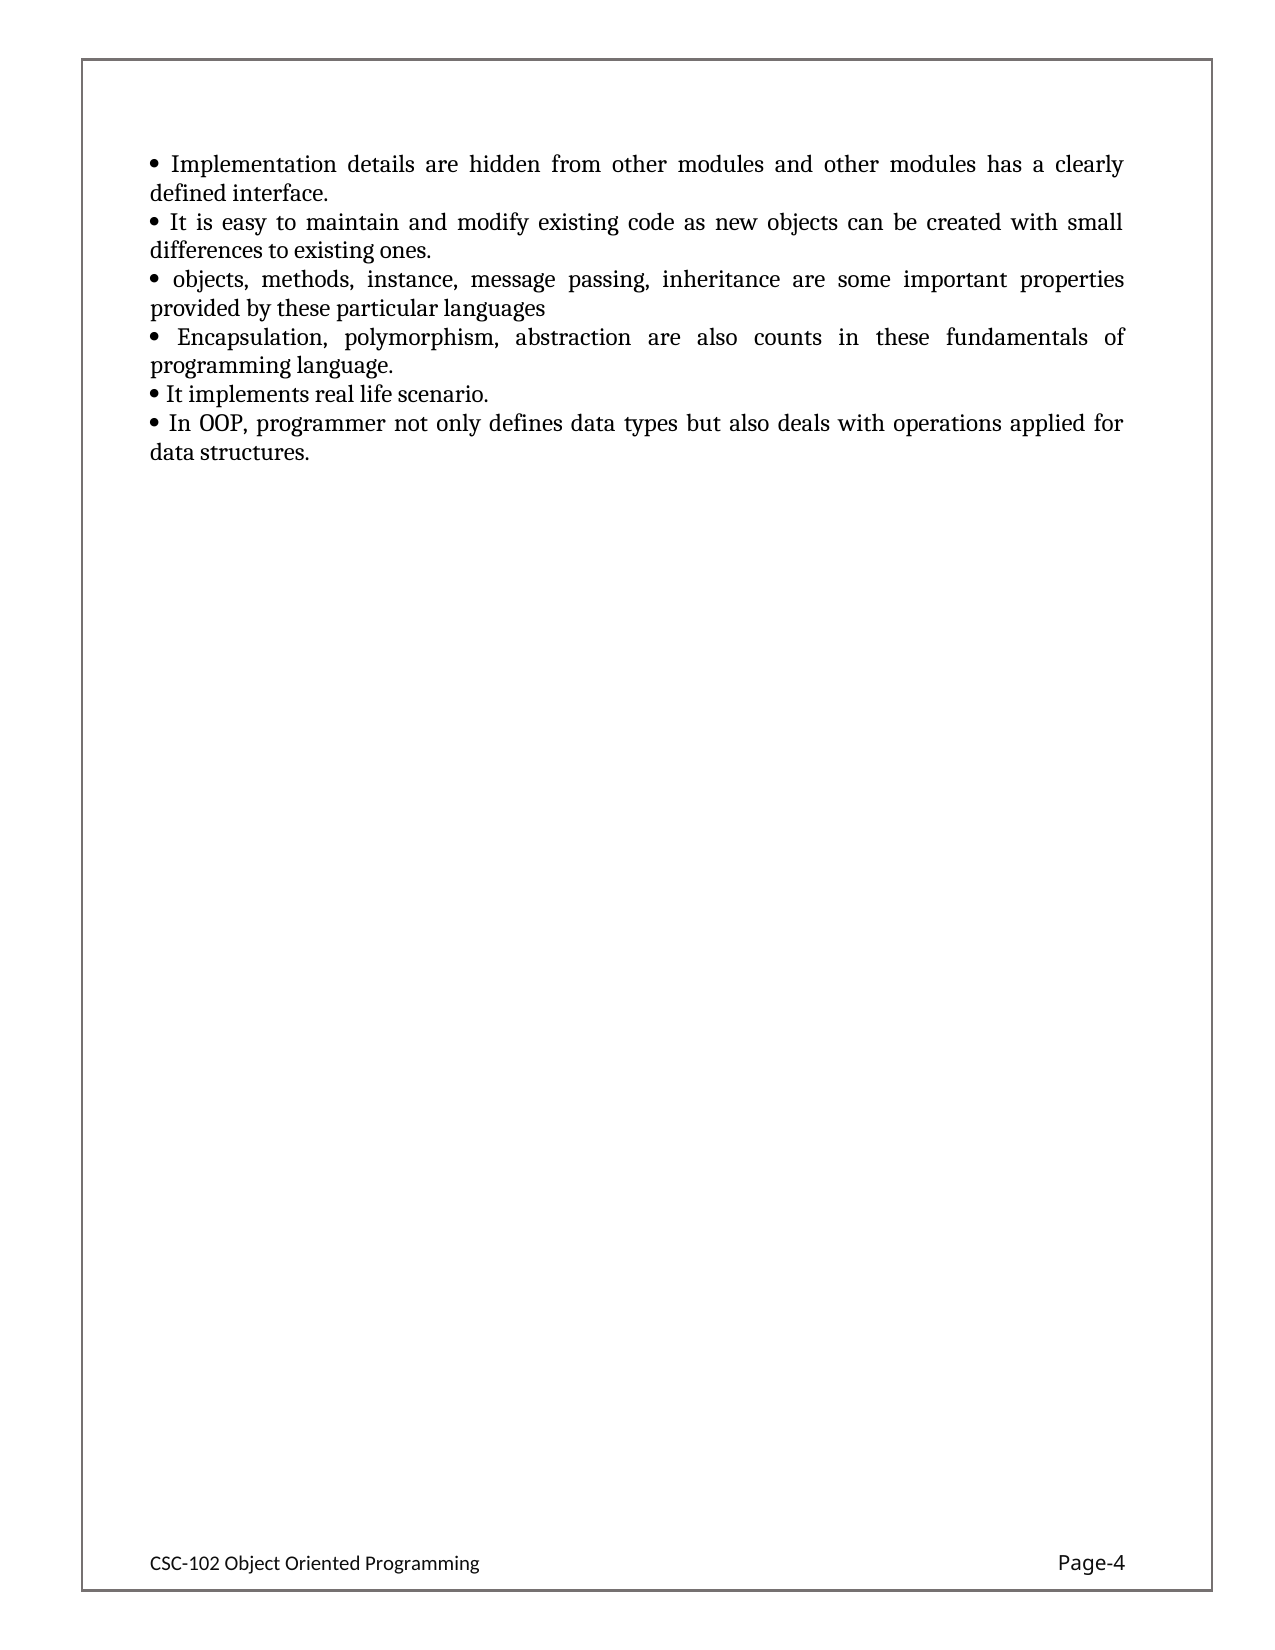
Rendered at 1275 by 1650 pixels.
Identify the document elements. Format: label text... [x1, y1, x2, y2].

text Encapsulation, polymorphism, abstraction are also counts in these fundamentals of programming language. [150, 322, 1125, 380]
text It implements real life scenario. [150, 380, 1125, 409]
text Implementation details are hidden from other modules and other modules has a clearly defined interface. [150, 150, 1125, 207]
text In OOP, programmer not only defines data types but also deals with operations applied for data structures. [150, 409, 1125, 466]
text It is easy to maintain and modify existing code as new objects can be created with small differences to existing ones. [150, 207, 1125, 265]
text objects, methods, instance, message passing, inheritance are some important properties provided by these particular languages [150, 265, 1125, 322]
